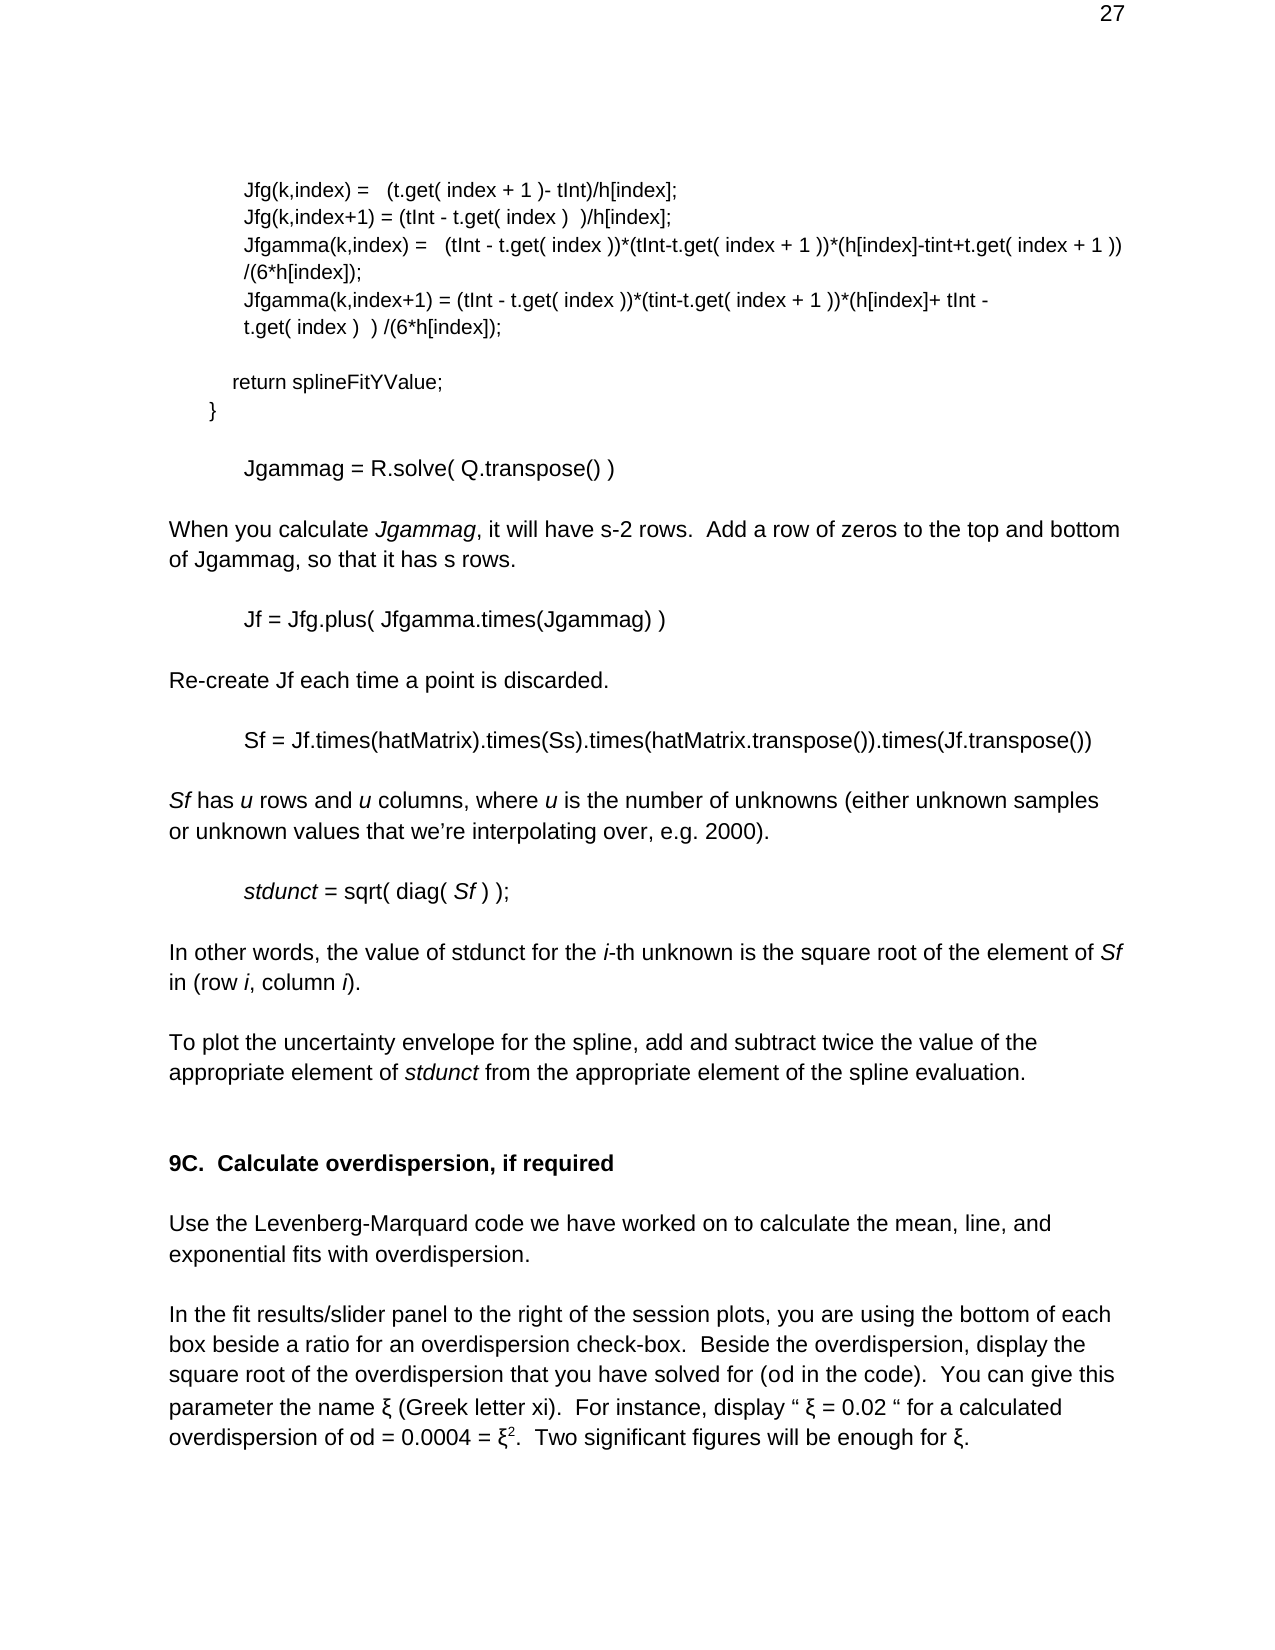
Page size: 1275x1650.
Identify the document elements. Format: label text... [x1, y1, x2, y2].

text Sf has u rows and u columns, where u is the number of unknowns (either unknown samples or unknown values that we’re interpolating over, e.g. 2000). [169, 787, 1125, 844]
text Jfg(k,index+1) = (tInt - t.get( index ) )/h[index]; [244, 205, 1125, 229]
text } [169, 397, 1125, 421]
text When you calculate Jgammag, it will have s-2 rows. Add a row of zeros to the top and bottom of Jgammag, so that it has s rows. [169, 516, 1125, 572]
text To plot the uncertainty envelope for the spline, add and subtract twice the value of the appropriate element of stdunct from the appropriate element of the spline evaluation. [169, 1029, 1125, 1086]
text Re-create Jf each time a point is discarded. [169, 667, 1125, 693]
text Sf = Jf.times(hatMatrix).times(Ss).times(hatMatrix.transpose()).times(Jf.transpose()) [244, 727, 1125, 753]
text Jfgamma(k,index) = (tInt - t.get( index ))*(tInt-t.get( index + 1 ))*(h[index]-tint+t.get( index + 1 )) /(6*h[index]); [244, 232, 1125, 284]
text In other words, the value of stdunct for the i-th unknown is the square root of the element of Sf in (row i, column i). [169, 938, 1125, 995]
text 9C. Calculate overdispersion, if required [169, 1150, 1125, 1176]
text Use the Levenberg-Marquard code we have worked on to calculate the mean, line, and exponential fits with overdispersion. [169, 1210, 1125, 1267]
text stdunct = sqrt( diag( Sf ) ); [244, 878, 1125, 904]
text Jf = Jfg.plus( Jfgamma.times(Jgammag) ) [244, 606, 1125, 633]
text Jfgamma(k,index+1) = (tInt - t.get( index ))*(tint-t.get( index + 1 ))*(h[index]+ tInt - t.get( index ) ) /(6*h[index]); [244, 287, 1125, 339]
text Jfg(k,index) = (t.get( index + 1 )- tInt)/h[index]; [244, 177, 1125, 201]
text return splineFitYValue; [169, 370, 1125, 394]
text In the fit results/slider panel to the right of the session plots, you are using the bottom of each box beside a ratio for an overdispersion check-box. Beside the overdispersion, display the square root of the overdispersion that you have solved for (od in the code). You can give this parameter the name ξ (Greek letter xi). For instance, display “ ξ = 0.02 “ for a calculated overdispersion of od = 0.0004 = ξ2. Two significant figures will be enough for ξ. [169, 1301, 1125, 1450]
text Jgammag = R.solve( Q.transpose() ) [244, 455, 1125, 482]
